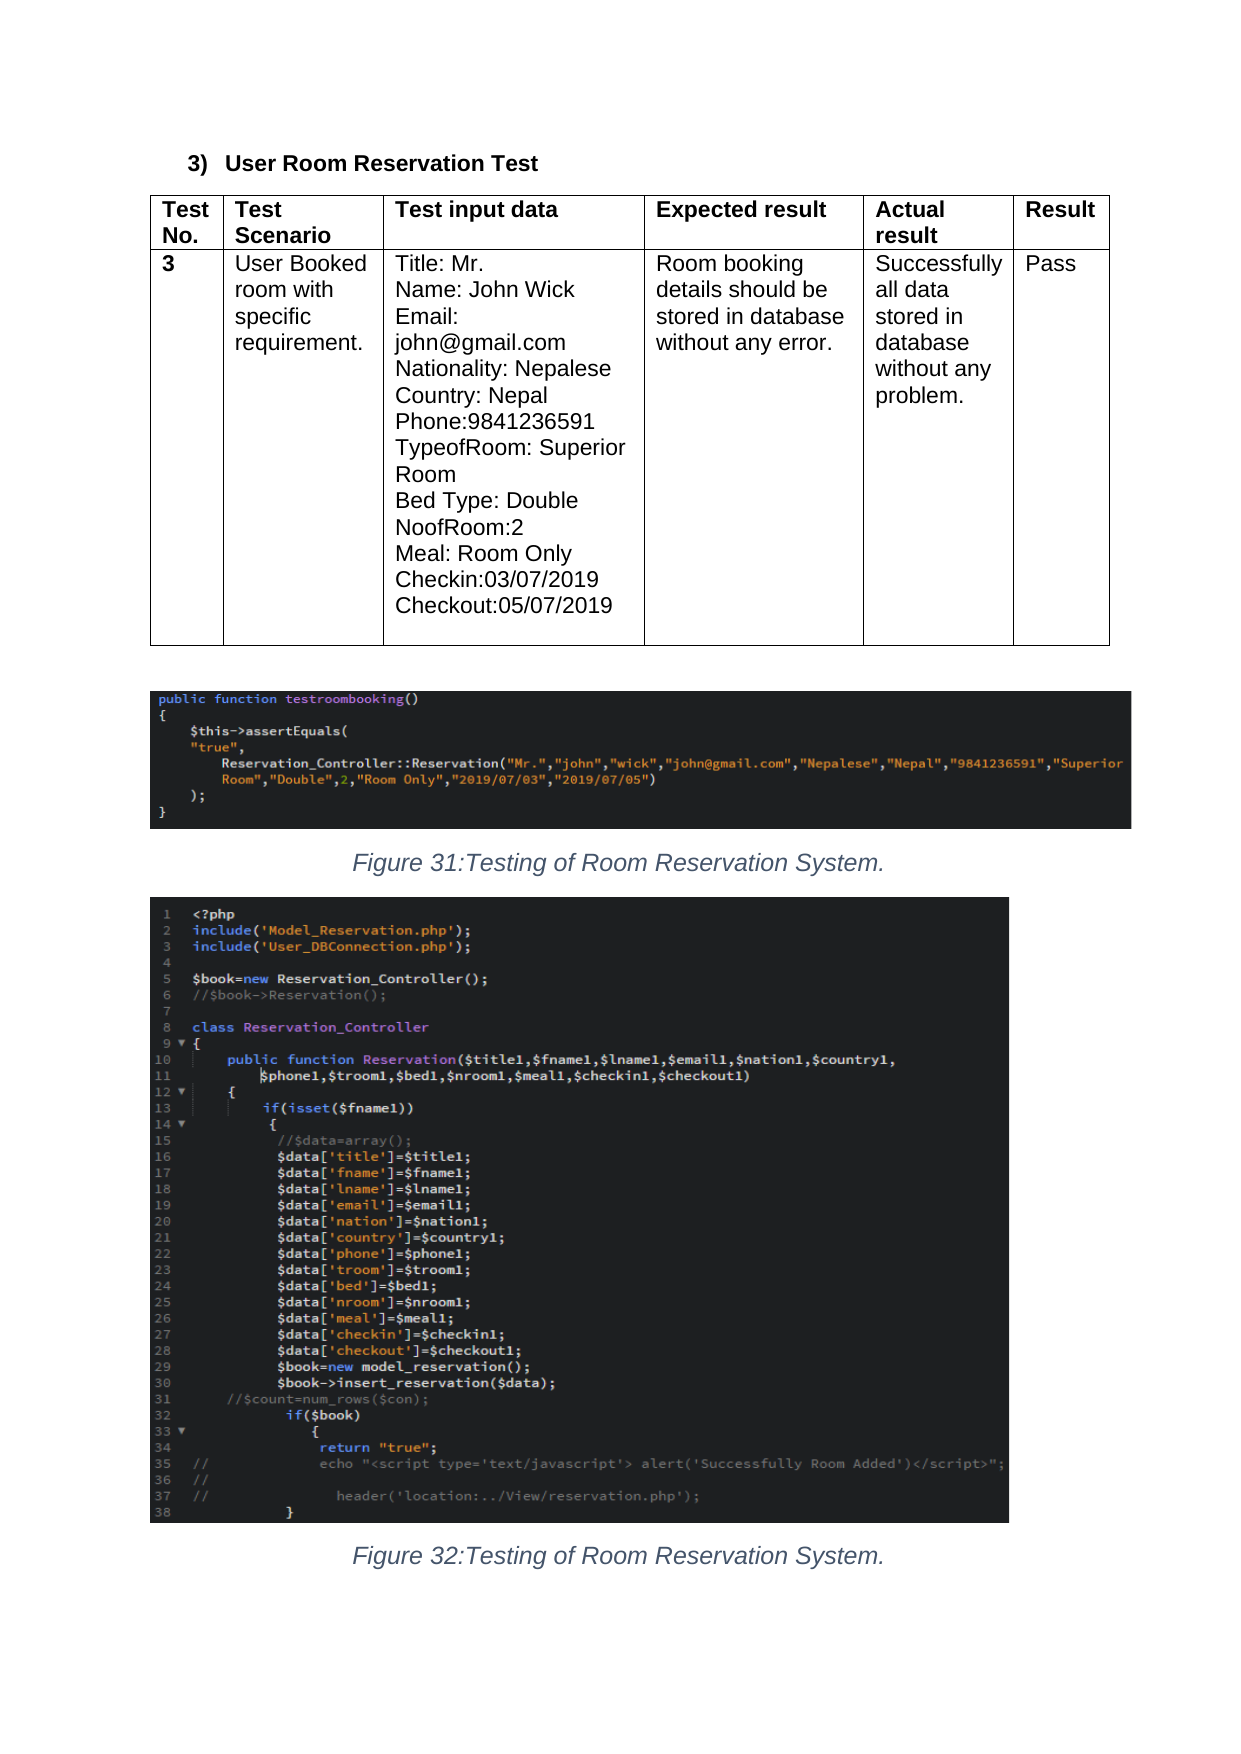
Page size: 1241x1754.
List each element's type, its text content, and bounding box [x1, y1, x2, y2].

table_cell User Booked room with specific requirement. [224, 250, 383, 645]
table_cell Room booking details should be stored in database without any error. [645, 250, 863, 645]
table_cell 3 [151, 250, 223, 645]
table_cell Successfully all data stored in database without any problem. [864, 250, 1013, 645]
table_header Result [1014, 196, 1109, 249]
table_header Actual result [864, 196, 1013, 249]
picture [150, 897, 1010, 1523]
table_header Expected result [645, 196, 863, 249]
text Figure 32:Testing of Room Reservation System. [150, 1541, 1090, 1570]
table_cell Title: Mr. Name: John Wick Email: john@gmail.com Nationality: Nepalese Country: Nepal Phone:9841236591 TypeofRoom: Superior Room Bed Type: Double NoofRoom:2 Meal: Room Only Checkin:03/07/2019 Checkout:05/07/2019 [384, 250, 644, 645]
table_header Test No. [151, 196, 223, 249]
text Figure 31:Testing of Room Reservation System. [150, 848, 1090, 876]
picture [150, 691, 1132, 829]
table_header Test input data [384, 196, 644, 249]
list User Room Reservation Test [187, 150, 1090, 176]
table_cell Pass [1014, 250, 1109, 645]
table_header Test Scenario [224, 196, 383, 249]
